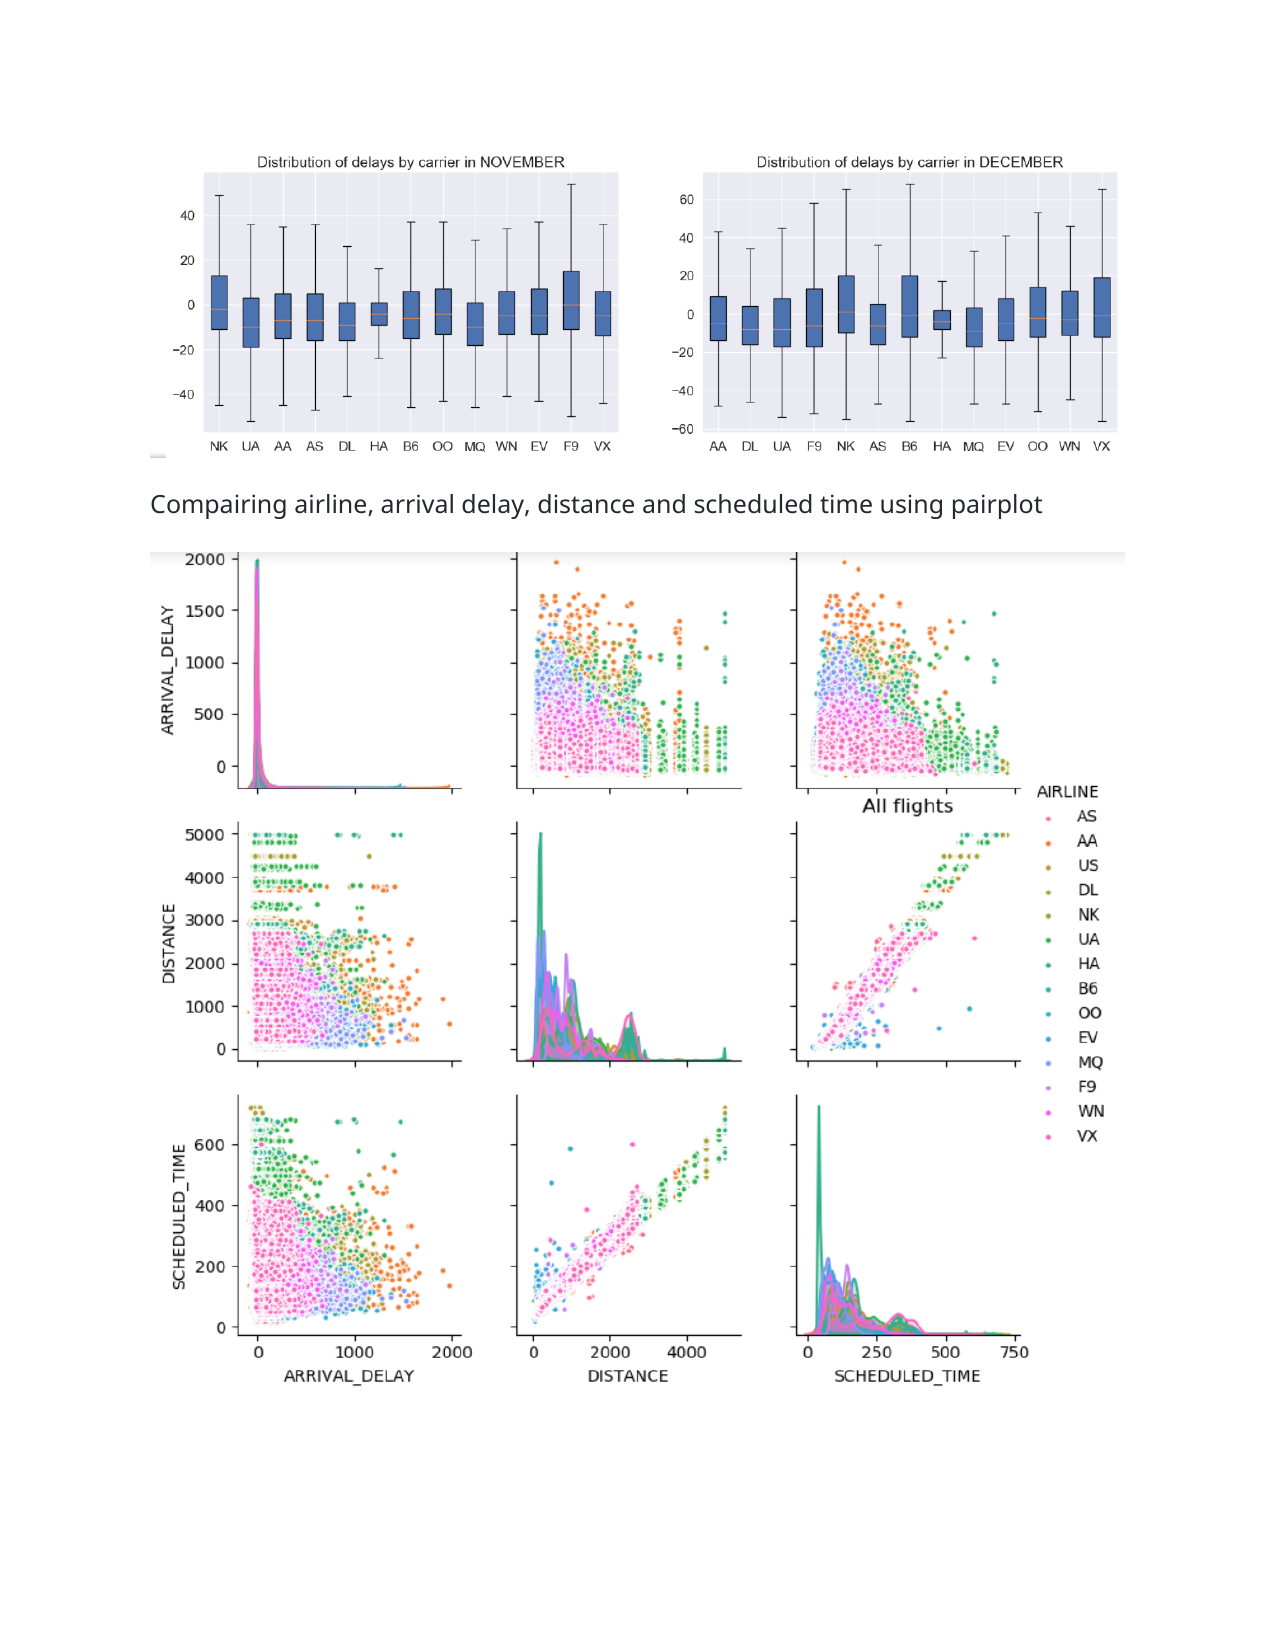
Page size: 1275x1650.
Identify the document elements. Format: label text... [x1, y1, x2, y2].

text Compairing airline, arrival delay, distance and scheduled time using pairplot [150, 486, 1125, 521]
picture [150, 549, 1125, 1401]
picture [150, 150, 1125, 458]
